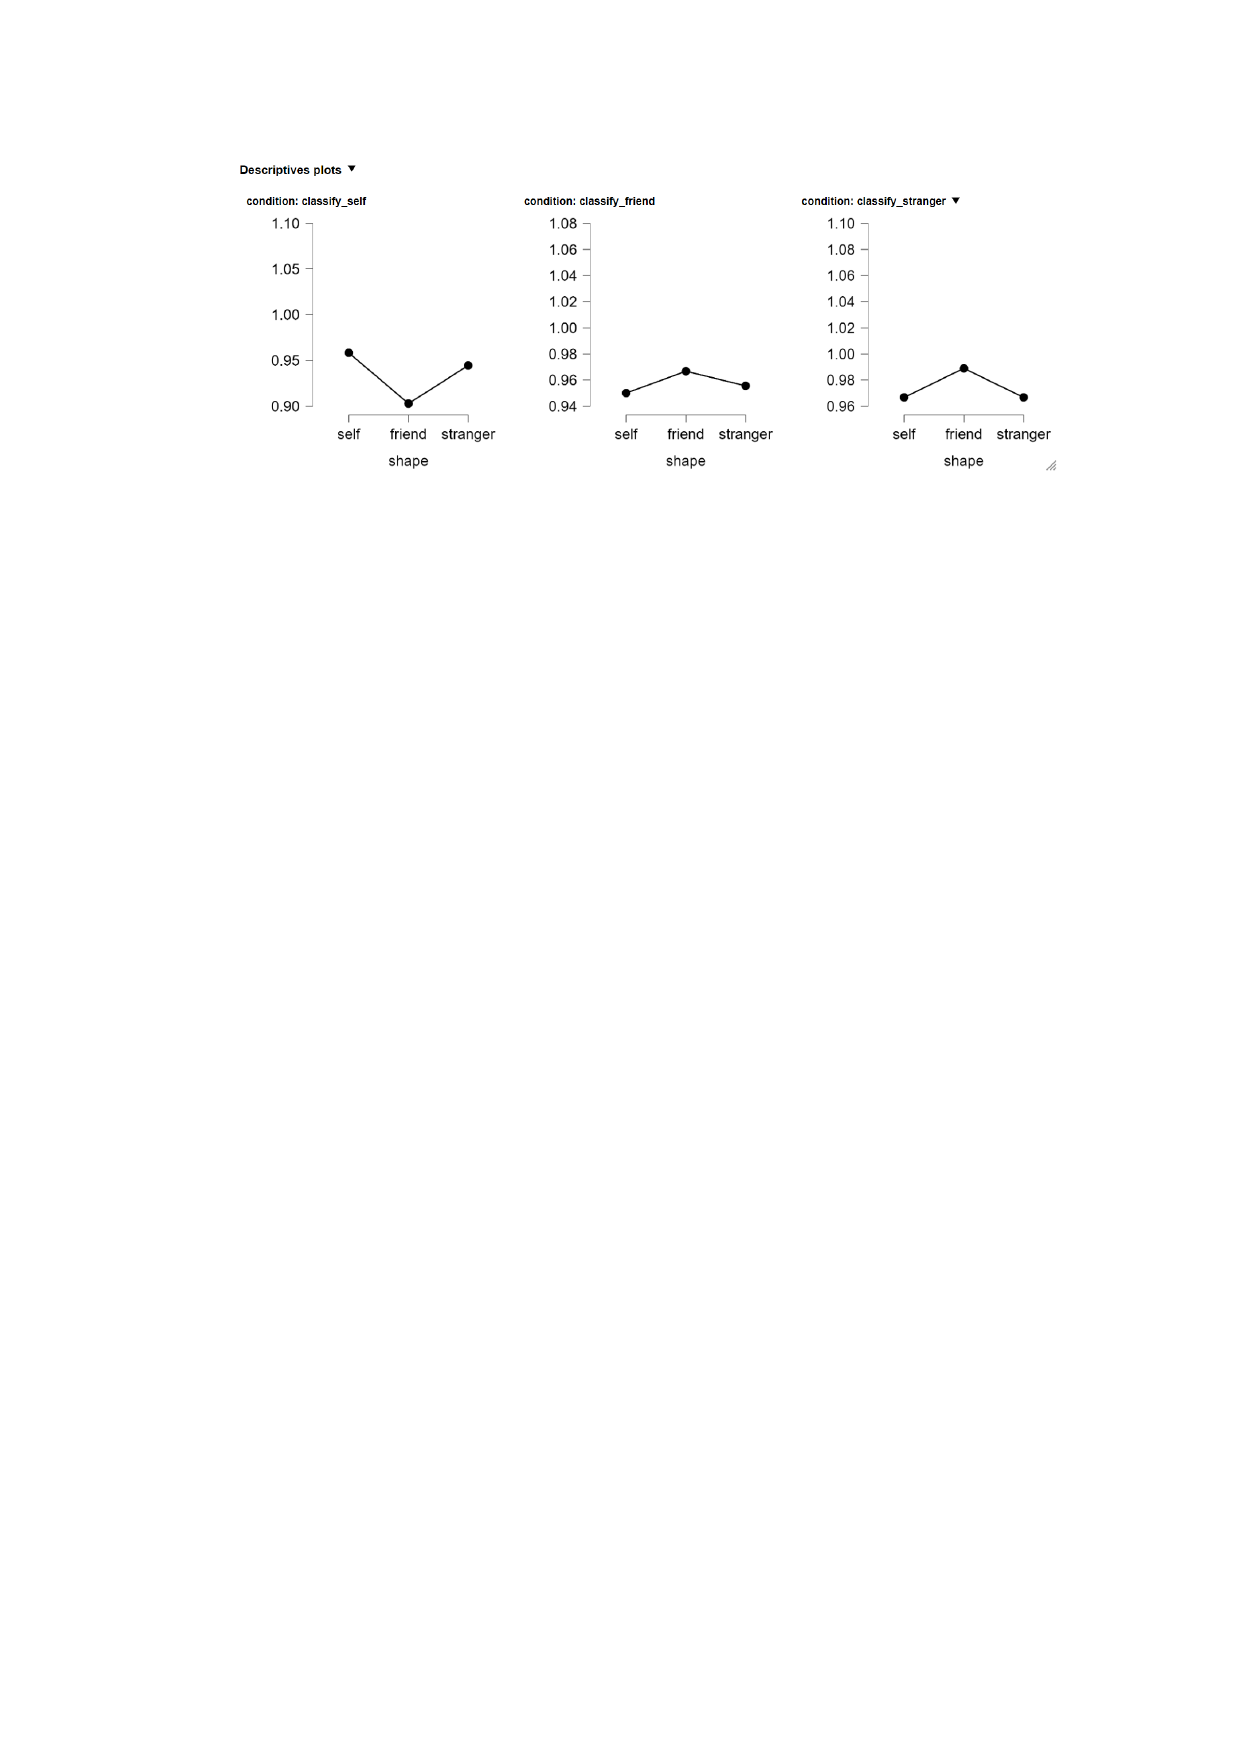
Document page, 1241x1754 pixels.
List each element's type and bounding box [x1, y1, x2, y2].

picture [231, 162, 1097, 489]
